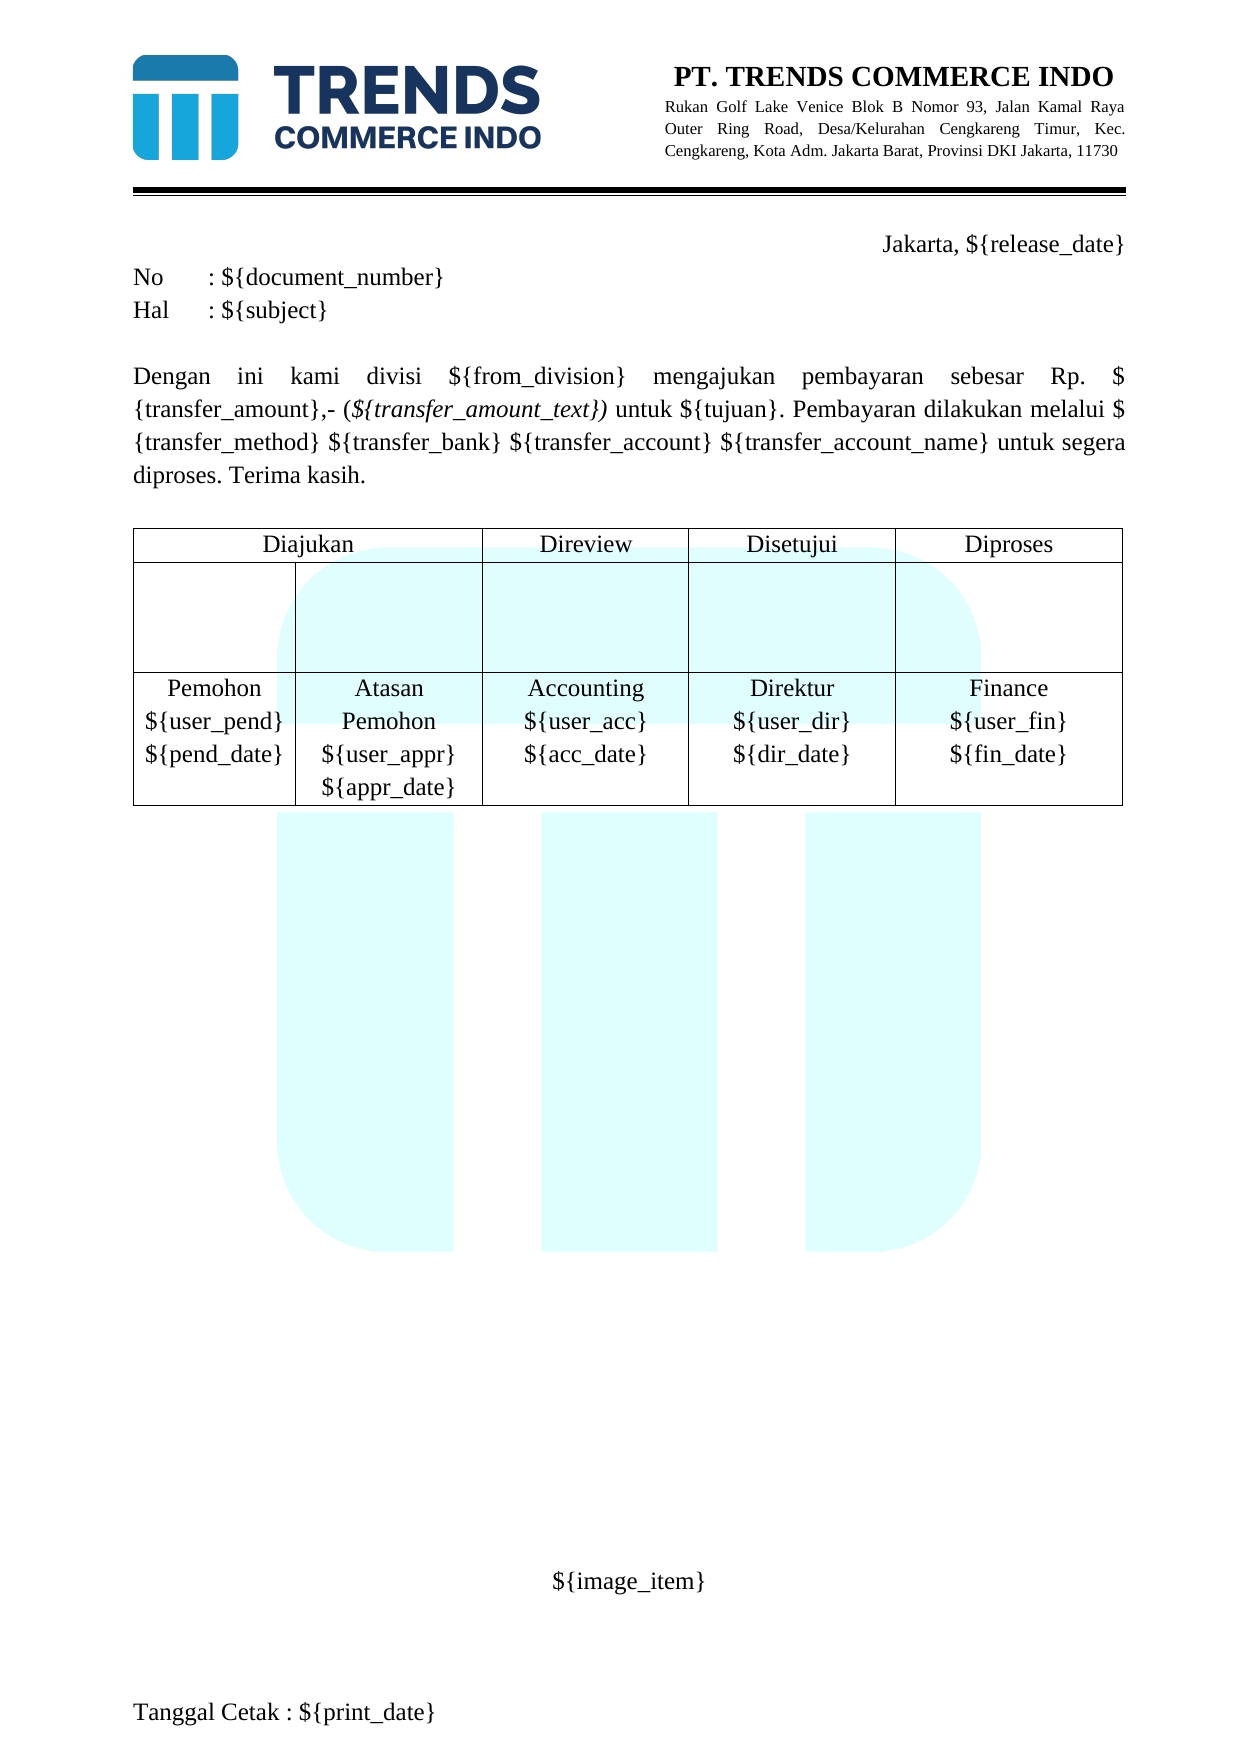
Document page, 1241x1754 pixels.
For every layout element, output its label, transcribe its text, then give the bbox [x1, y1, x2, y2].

text Dengan ini kami divisi ${from_division} mengajukan pembayaran sebesar Rp. ${transfer_amount},- (${transfer_amount_text}) untuk ${tujuan}. Pembayaran dilakukan melalui ${transfer_method} ${transfer_bank} ${transfer_account} ${transfer_account_name} untuk segera diproses. Terima kasih. [133, 361, 1126, 489]
table_cell Accounting ${user_acc} ${acc_date} [483, 673, 688, 805]
table_header Direview [483, 529, 688, 562]
text Jakarta, ${release_date} [133, 229, 1126, 258]
text Hal : ${subject} [133, 295, 1126, 324]
table_header Diajukan [134, 529, 482, 562]
table_header Diproses [896, 529, 1122, 562]
text No : ${document_number} [133, 262, 1126, 291]
table_cell Pemohon ${user_pend} ${pend_date} [134, 673, 295, 805]
table_cell Direktur ${user_dir} ${dir_date} [689, 673, 895, 805]
text ${image_item} [133, 1566, 1126, 1594]
table_cell [483, 563, 688, 672]
table_cell Atasan Pemohon ${user_appr} ${appr_date} [296, 673, 482, 805]
table_cell Finance ${user_fin} ${fin_date} [896, 673, 1122, 805]
picture [132, 55, 541, 160]
table_cell [134, 563, 295, 672]
table_cell [689, 563, 895, 672]
table_header Disetujui [689, 529, 895, 562]
table_cell [896, 563, 1122, 672]
table_cell [296, 563, 482, 672]
